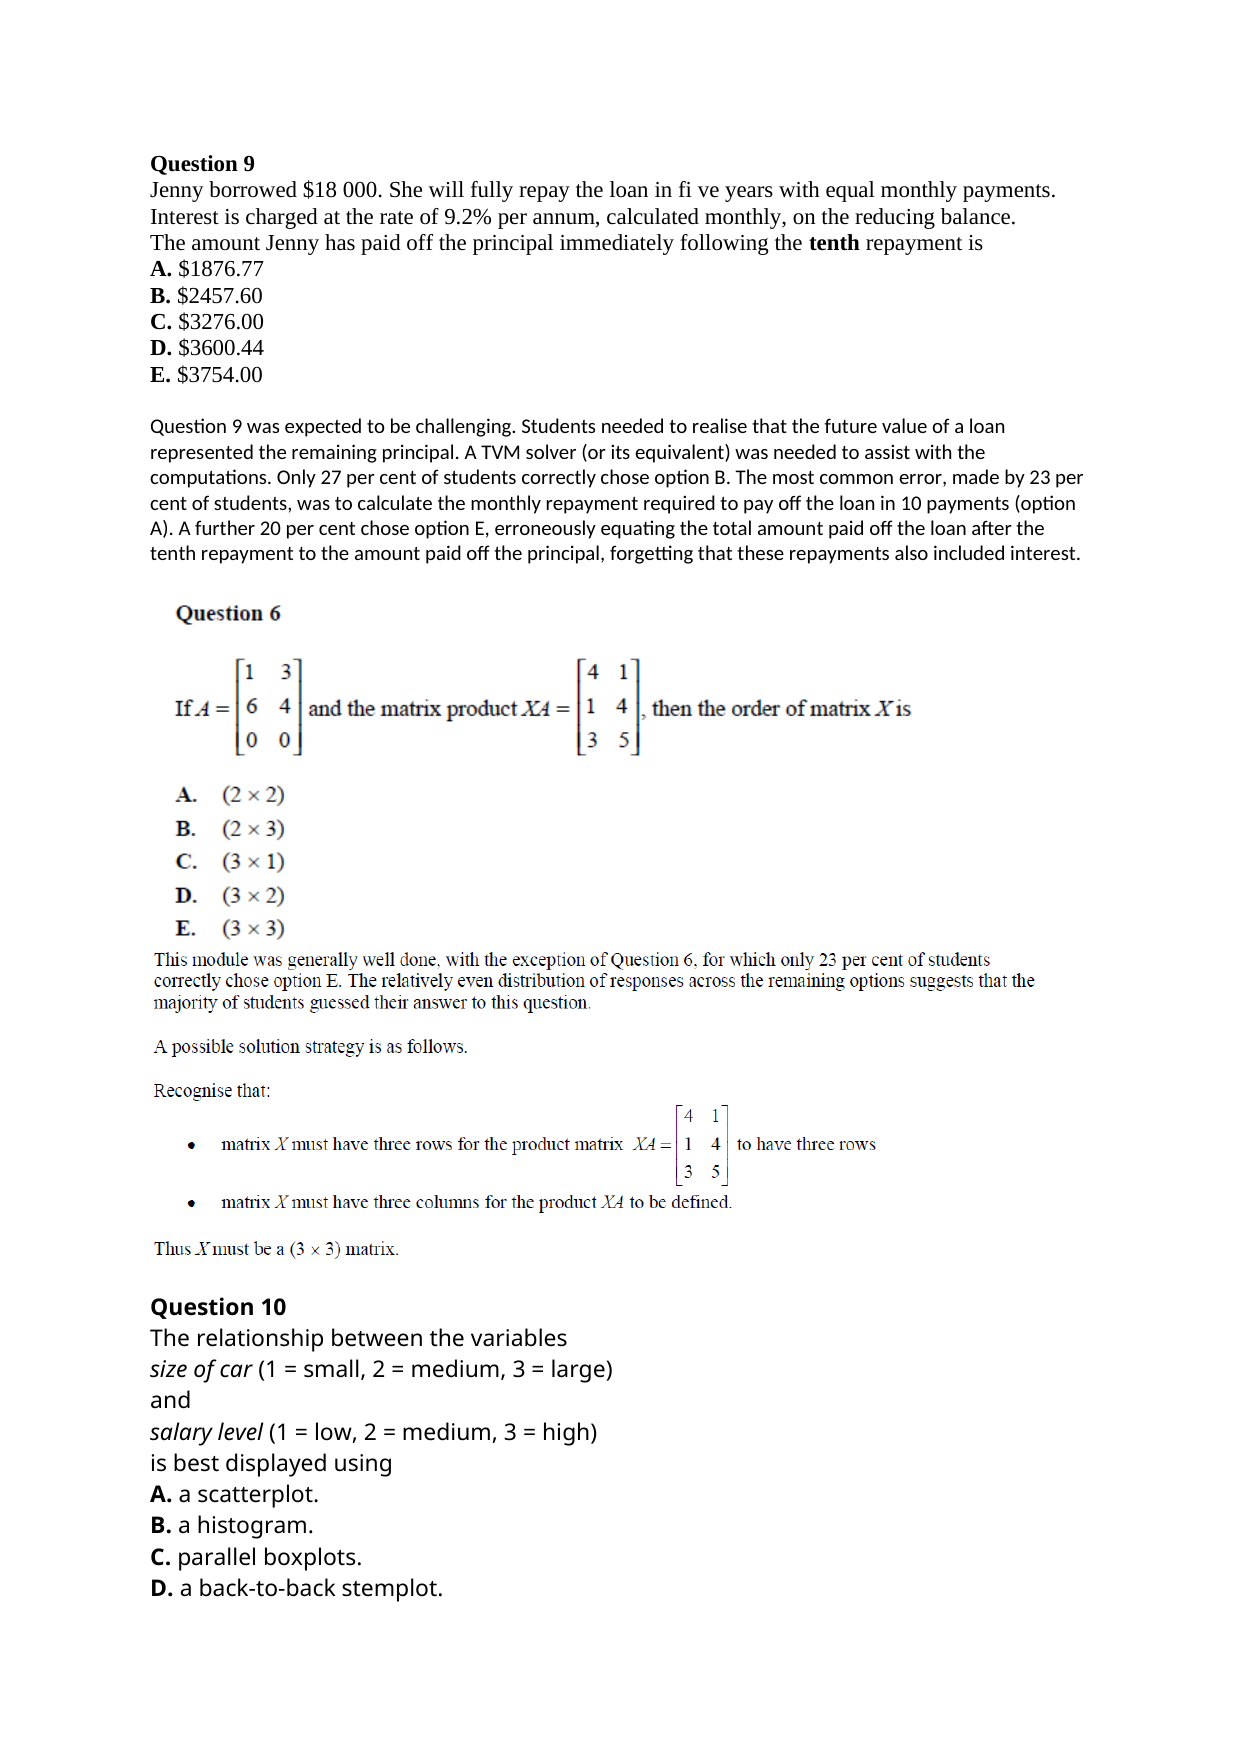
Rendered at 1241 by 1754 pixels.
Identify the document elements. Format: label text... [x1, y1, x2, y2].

text E. $3754.00 [150, 361, 1090, 387]
text and [150, 1384, 1090, 1416]
text is best displayed using [150, 1447, 1090, 1478]
text A. $1876.77 [150, 255, 1090, 282]
text salary level (1 = low, 2 = medium, 3 = high) [150, 1416, 1090, 1447]
text A. a scatterplot. [150, 1478, 1090, 1509]
text size of car (1 = small, 2 = medium, 3 = large) [150, 1353, 1090, 1384]
text D. $3600.44 [150, 334, 1090, 361]
text Question 10 [150, 1291, 1090, 1322]
text Jenny borrowed $18 000. She will fully repay the loan in fi ve years with equal monthly payments. [150, 176, 1090, 203]
text C. $3276.00 [150, 308, 1090, 334]
text Interest is charged at the rate of 9.2% per annum, calculated monthly, on the reducing balance. [150, 203, 1090, 229]
text The relationship between the variables [150, 1322, 1090, 1353]
text B. $2457.60 [150, 282, 1090, 308]
text D. a back-to-back stemplot. [150, 1572, 1090, 1603]
text Question 9 was expected to be challenging. Students needed to realise that the future value of a loan represented the remaining principal. A TVM solver (or its equivalent) was needed to assist with the computations. Only 27 per cent of students correctly chose option B. The most common error, made by 23 per cent of students, was to calculate the monthly repayment required to pay off the loan in 10 payments (option A). A further 20 per cent chose option E, erroneously equating the total amount paid off the loan after the tenth repayment to the amount paid off the principal, forgetting that these repayments also included interest. [150, 413, 1090, 566]
text C. parallel boxplots. [150, 1541, 1090, 1572]
text The amount Jenny has paid off the principal immediately following the tenth repayment is [150, 229, 1090, 255]
text B. a histogram. [150, 1509, 1090, 1541]
text Question 9 [150, 150, 1090, 176]
